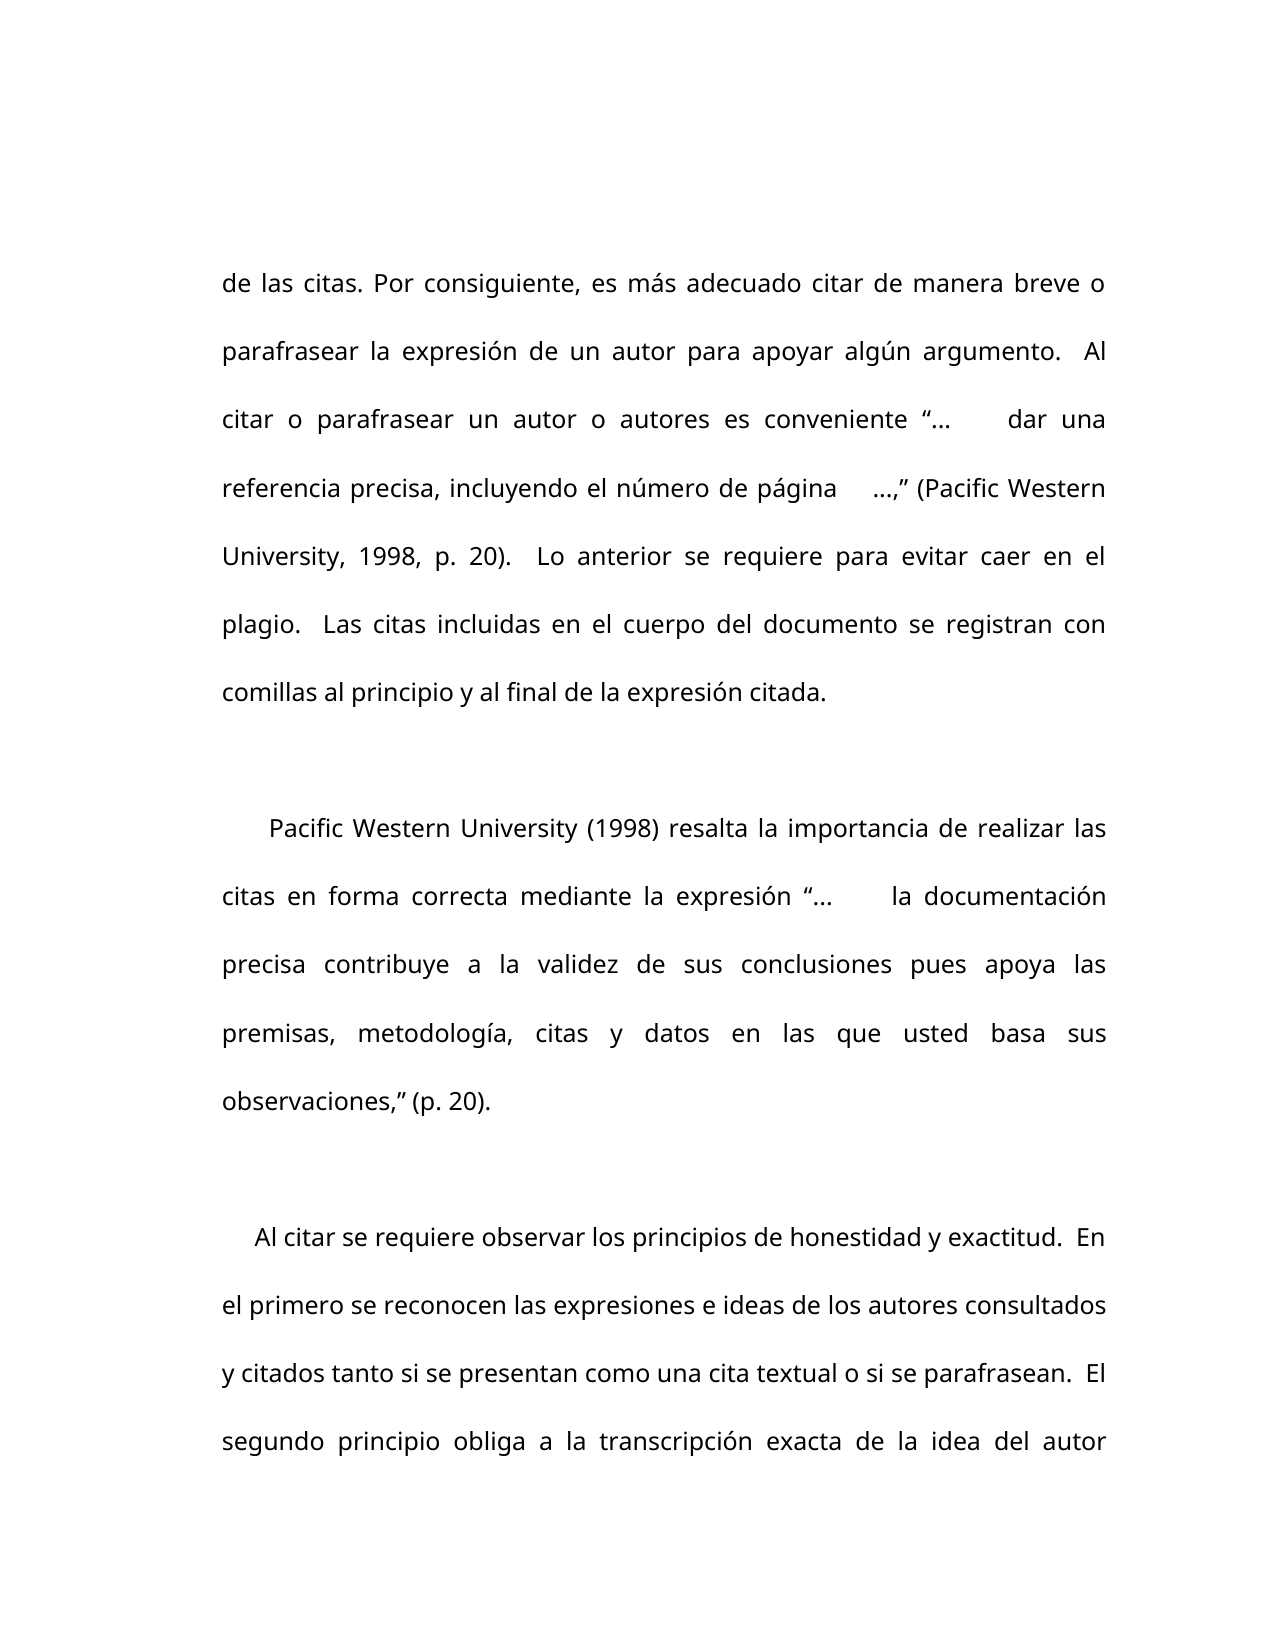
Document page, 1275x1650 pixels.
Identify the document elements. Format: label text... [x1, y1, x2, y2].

text de las citas. Por consiguiente, es más adecuado citar de manera breve o parafrasear la expresión de un autor para apoyar algún argumento. Al citar o parafrasear un autor o autores es conveniente “... dar una referencia precisa, incluyendo el número de página ...,” (Pacific Western University, 1998, p. 20). Lo anterior se requiere para evitar caer en el plagio. Las citas incluidas en el cuerpo del documento se registran con comillas al principio y al final de la expresión citada. [222, 266, 1107, 709]
text Pacific Western University (1998) resalta la importancia de realizar las citas en forma correcta mediante la expresión “... la documentación precisa contribuye a la validez de sus conclusiones pues apoya las premisas, metodología, citas y datos en las que usted basa sus observaciones,” (p. 20). [222, 811, 1107, 1117]
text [222, 1219, 1107, 1458]
